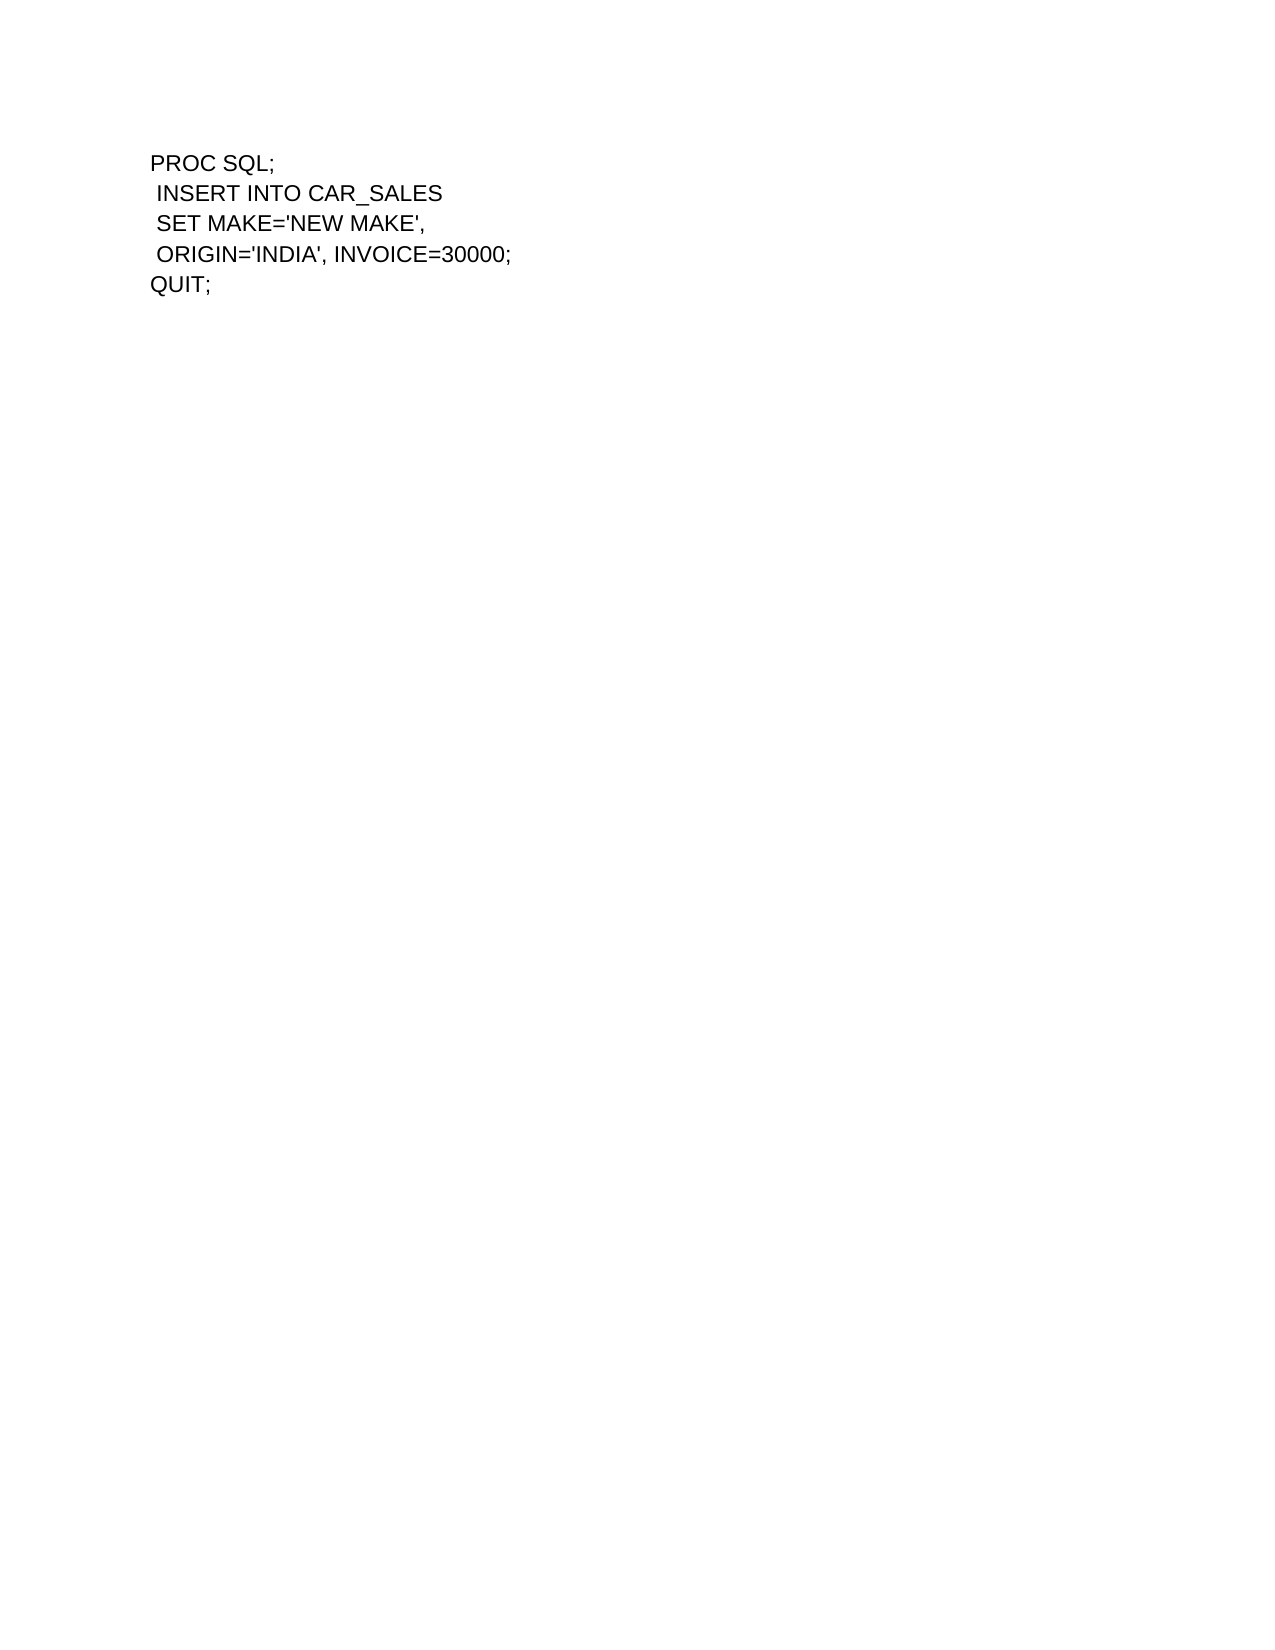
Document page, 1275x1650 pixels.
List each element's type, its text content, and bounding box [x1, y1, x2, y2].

text SET MAKE='NEW MAKE', [150, 210, 1125, 237]
text PROC SQL; [150, 150, 1125, 176]
text INSERT INTO CAR_SALES [150, 180, 1125, 207]
text QUIT; [150, 271, 1125, 297]
text ORIGIN='INDIA', INVOICE=30000; [150, 241, 1125, 267]
